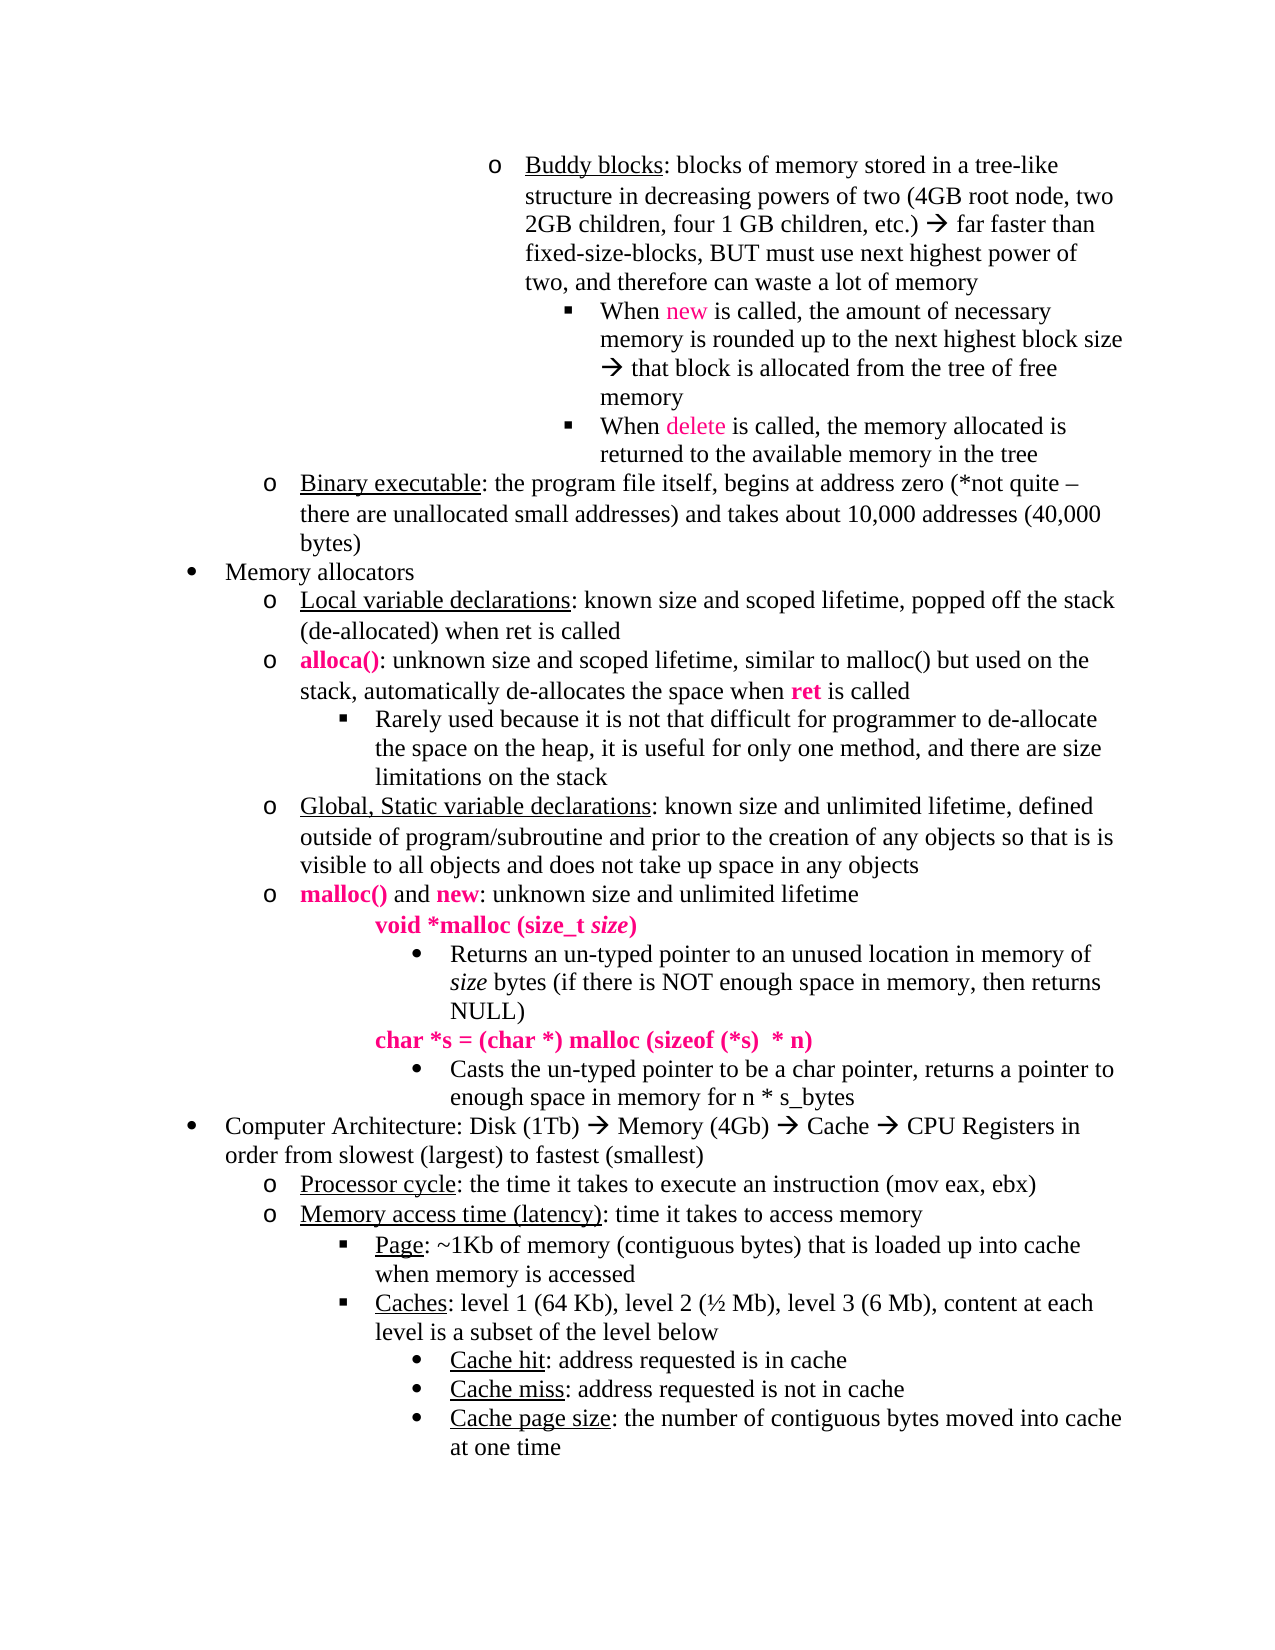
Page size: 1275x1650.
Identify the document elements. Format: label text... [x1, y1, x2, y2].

list Returns an un-typed pointer to an unused location in memory of size bytes (if there is NOT enough space in memory, then returns NULL) [412, 939, 1125, 1025]
list Computer Architecture: Disk (1Tb) Memory (4Gb) Cache CPU Registers in order from slowest (largest) to fastest (smallest) [187, 1111, 1125, 1169]
list Global, Static variable declarations: known size and unlimited lifetime, defined outside of program/subroutine and prior to the creation of any objects so that is is visible to all objects and does not take up space in any objects [262, 791, 1125, 879]
list Cache miss: address requested is not in cache [412, 1374, 1125, 1403]
list Casts the un-typed pointer to be a char pointer, returns a pointer to enough space in memory for n * s_bytes [412, 1054, 1125, 1111]
list Cache page size: the number of contiguous bytes moved into cache at one time [412, 1403, 1125, 1460]
list Memory allocators [187, 557, 1125, 585]
list Local variable declarations: known size and scoped lifetime, popped off the stack (de-allocated) when ret is called [262, 585, 1125, 645]
list Buddy blocks: blocks of memory stored in a tree-like structure in decreasing powers of two (4GB root node, two 2GB children, four 1 GB children, etc.) far faster than fixed-size-blocks, BUT must use next highest power of two, and therefore can waste a lot of memory [487, 150, 1125, 296]
list alloca(): unknown size and scoped lifetime, similar to malloc() but used on the stack, automatically de-allocates the space when ret is called [262, 645, 1125, 704]
list Caches: level 1 (64 Kb), level 2 (½ Mb), level 3 (6 Mb), content at each level is a subset of the level below [337, 1288, 1125, 1345]
list Rarely used because it is not that difficult for programmer to de-allocate the space on the heap, it is useful for only one method, and there are size limitations on the stack [337, 704, 1125, 791]
list Processor cycle: the time it takes to execute an instruction (mov eax, ebx) [262, 1169, 1125, 1199]
list malloc() and new: unknown size and unlimited lifetime [262, 879, 1125, 910]
list Binary executable: the program file itself, begins at address zero (*not quite – there are unallocated small addresses) and takes about 10,000 addresses (40,000 bytes) [262, 468, 1125, 557]
list Cache hit: address requested is in cache [412, 1345, 1125, 1374]
list When new is called, the amount of necessary memory is rounded up to the next highest block size that block is allocated from the tree of free memory [562, 296, 1125, 411]
list Page: ~1Kb of memory (contiguous bytes) that is loaded up into cache when memory is accessed [337, 1230, 1125, 1288]
list Memory access time (latency): time it takes to access memory [262, 1199, 1125, 1230]
list When delete is called, the memory allocated is returned to the available memory in the tree [562, 411, 1125, 468]
list char *s = (char *) malloc (sizeof (*s) * n) [375, 1025, 1125, 1054]
list void *malloc (size_t size) [375, 910, 1125, 939]
